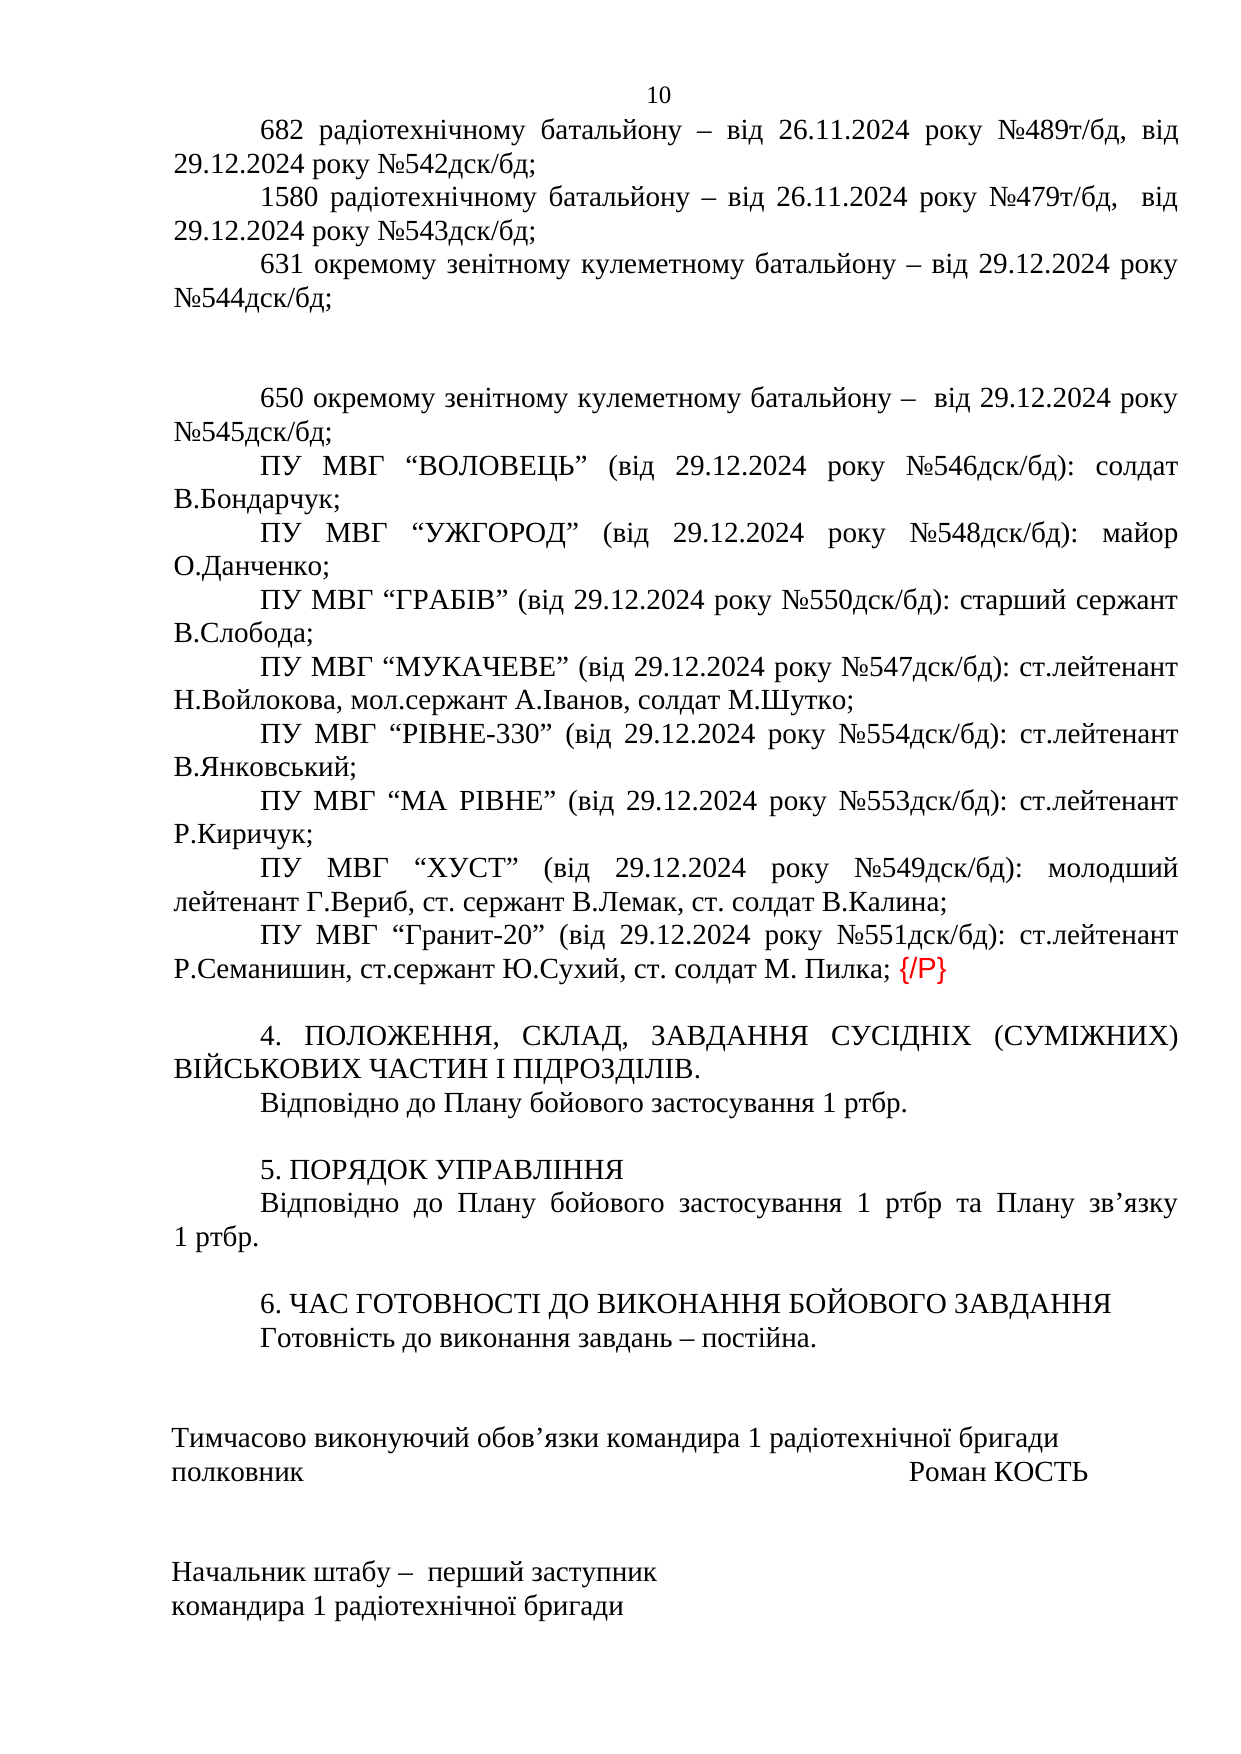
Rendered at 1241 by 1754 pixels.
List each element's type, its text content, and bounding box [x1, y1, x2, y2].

text ПУ МВГ “УЖГОРОД” (від 29.12.2024 року №548дск/бд): майор О.Данченко; [173, 515, 1179, 582]
text 631 окремому зенітному кулеметному батальйону – від 29.12.2024 року №544дск/бд; [173, 246, 1179, 313]
text Готовність до виконання завдань – постійна. [171, 1320, 1181, 1353]
text ПУ МВГ “ХУСТ” (від 29.12.2024 року №549дск/бд): молодший лейтенант Г.Вериб, ст. сержант В.Лемак, ст. солдат В.Калина; [173, 850, 1179, 917]
text ПУ МВГ “Гранит-20” (від 29.12.2024 року №551дск/бд): ст.лейтенант Р.Семанишин, ст.сержант Ю.Сухий, ст. солдат М. Пилка; {/Р} [173, 917, 1179, 984]
text Відповідно до Плану бойового застосування 1 ртбр та Плану зв’язку 1 ртбр. [173, 1186, 1179, 1253]
text 4. ПОЛОЖЕННЯ, СКЛАД, ЗАВДАННЯ СУСІДНІХ (СУМІЖНИХ) ВІЙСЬКОВИХ ЧАСТИН І ПІДРОЗДІЛІВ. [173, 1018, 1179, 1085]
text командира 1 радіотехнічної бригади [171, 1588, 1181, 1622]
text 682 радіотехнічному батальйону – від 26.11.2024 року №489т/бд, від 29.12.2024 року №542дск/бд; [173, 112, 1179, 179]
text ПУ МВГ “ВОЛОВЕЦЬ” (від 29.12.2024 року №546дск/бд): солдат В.Бондарчук; [173, 448, 1179, 515]
text полковник Роман КОСТЬ [171, 1454, 1181, 1487]
text Тимчасово виконуючий обов’язки командира 1 радіотехнічної бригади [171, 1420, 1181, 1454]
text 650 окремому зенітному кулеметному батальйону – від 29.12.2024 року №545дск/бд; [173, 381, 1179, 448]
text ПУ МВГ “МУКАЧЕВЕ” (від 29.12.2024 року №547дск/бд): ст.лейтенант Н.Войлокова, мол.сержант А.Іванов, солдат М.Шутко; [173, 649, 1179, 716]
text ПУ МВГ “РІВНЕ-330” (від 29.12.2024 року №554дск/бд): ст.лейтенант В.Янковський; [173, 716, 1179, 783]
text 1580 радіотехнічному батальйону – від 26.11.2024 року №479т/бд, від 29.12.2024 року №543дск/бд; [173, 179, 1179, 246]
text 6. ЧАС ГОТОВНОСТІ ДО ВИКОНАННЯ БОЙОВОГО ЗАВДАННЯ [171, 1286, 1181, 1320]
text ПУ МВГ “ГРАБІВ” (від 29.12.2024 року №550дск/бд): старший сержант В.Слобода; [173, 582, 1179, 649]
text ПУ МВГ “МА РІВНЕ” (від 29.12.2024 року №553дск/бд): ст.лейтенант Р.Киричук; [173, 783, 1179, 850]
text Відповідно до Плану бойового застосування 1 ртбр. [173, 1085, 1179, 1118]
text 5. ПОРЯДОК УПРАВЛІННЯ [173, 1152, 1179, 1186]
text Начальник штабу – перший заступник [171, 1554, 1181, 1588]
